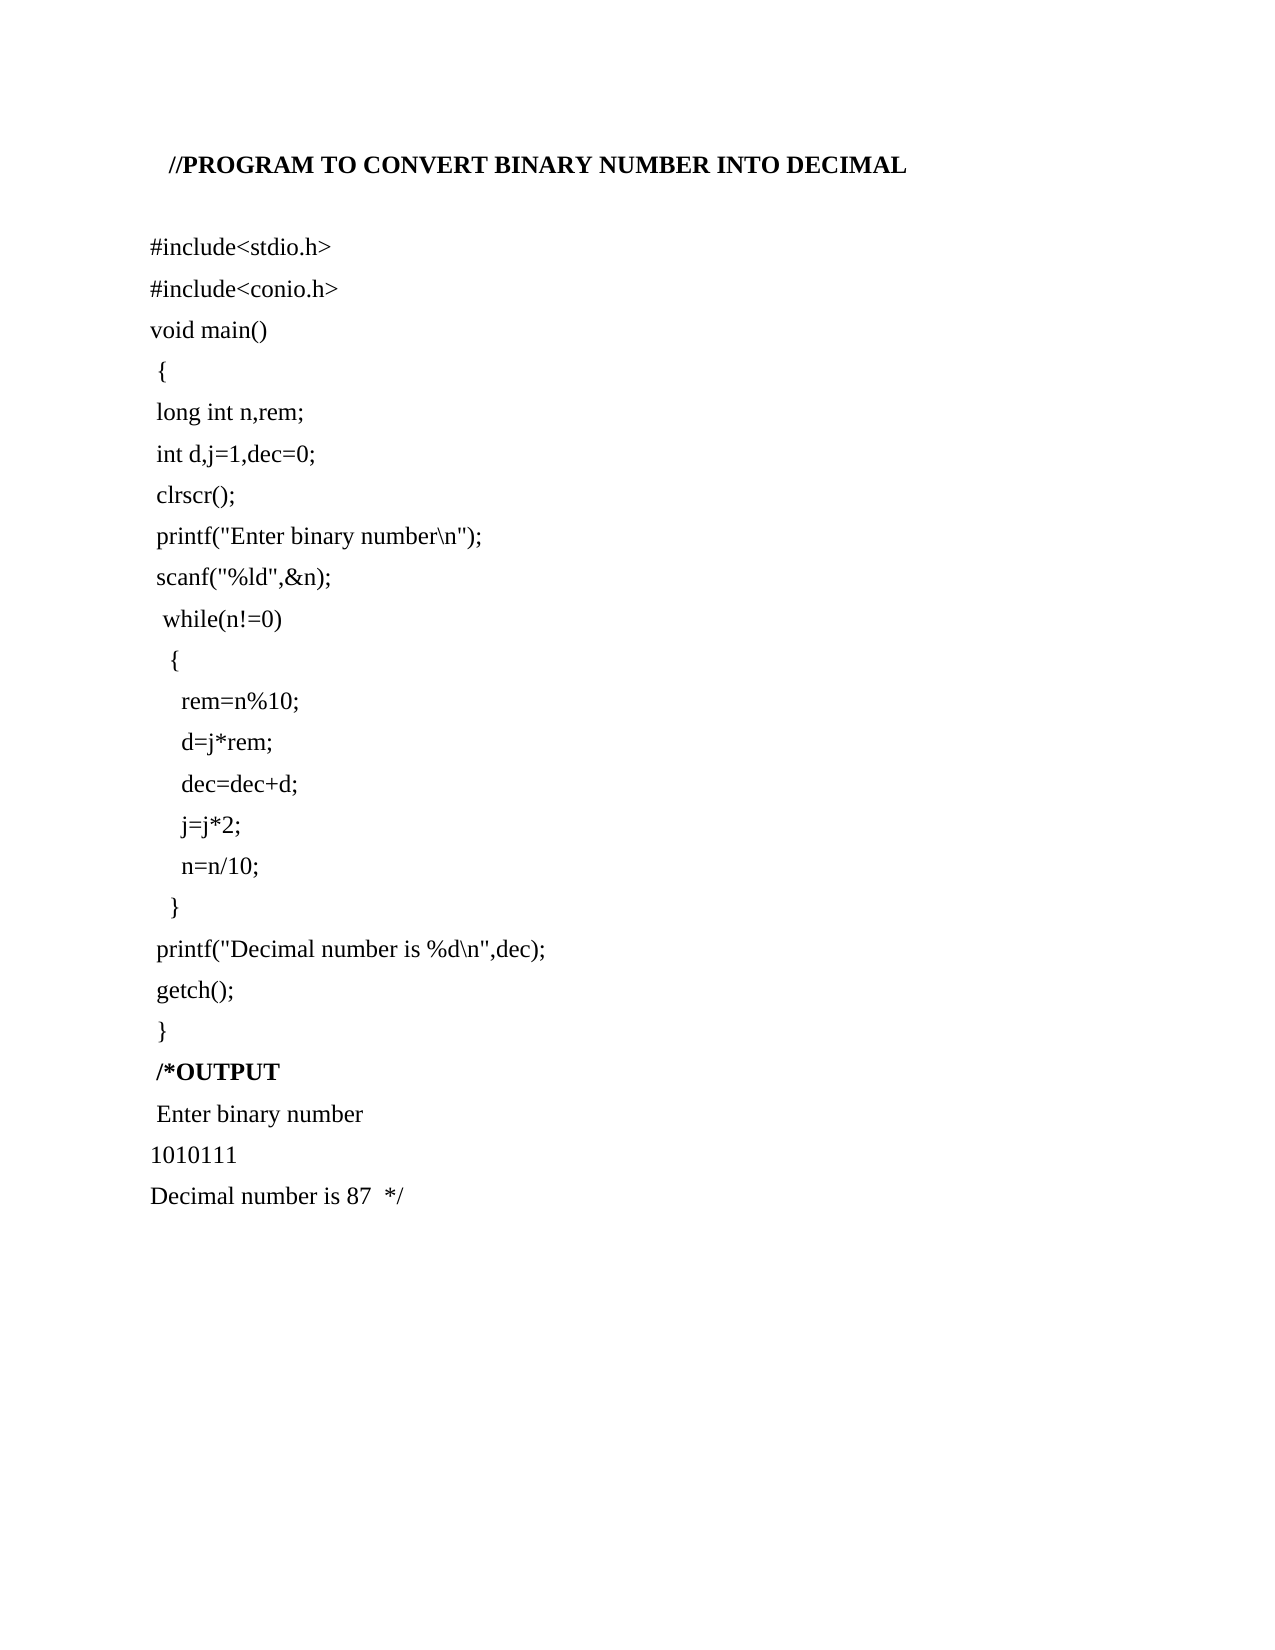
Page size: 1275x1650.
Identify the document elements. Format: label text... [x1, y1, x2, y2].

text printf("Decimal number is %d\n",dec); [150, 934, 1125, 962]
text while(n!=0) [150, 604, 1125, 632]
text printf("Enter binary number\n"); [150, 521, 1125, 550]
text //PROGRAM TO CONVERT BINARY NUMBER INTO DECIMAL [150, 150, 1125, 179]
text long int n,rem; [150, 397, 1125, 426]
text Enter binary number [150, 1099, 1125, 1127]
text j=j*2; [150, 810, 1125, 839]
text rem=n%10; [150, 686, 1125, 715]
text dec=dec+d; [150, 769, 1125, 797]
text clrscr(); [150, 480, 1125, 509]
text getch(); [150, 975, 1125, 1004]
text } [150, 1016, 1125, 1045]
text } [150, 892, 1125, 921]
text #include<conio.h> [150, 274, 1125, 302]
text /*OUTPUT [150, 1057, 1125, 1086]
text n=n/10; [150, 851, 1125, 880]
text Decimal number is 87 */ [150, 1181, 1125, 1210]
text scanf("%ld",&n); [150, 562, 1125, 591]
text void main() [150, 315, 1125, 344]
text int d,j=1,dec=0; [150, 439, 1125, 467]
text { [150, 645, 1125, 674]
text #include<stdio.h> [150, 232, 1125, 261]
text 1010111 [150, 1140, 1125, 1169]
text { [150, 356, 1125, 385]
text d=j*rem; [150, 727, 1125, 756]
